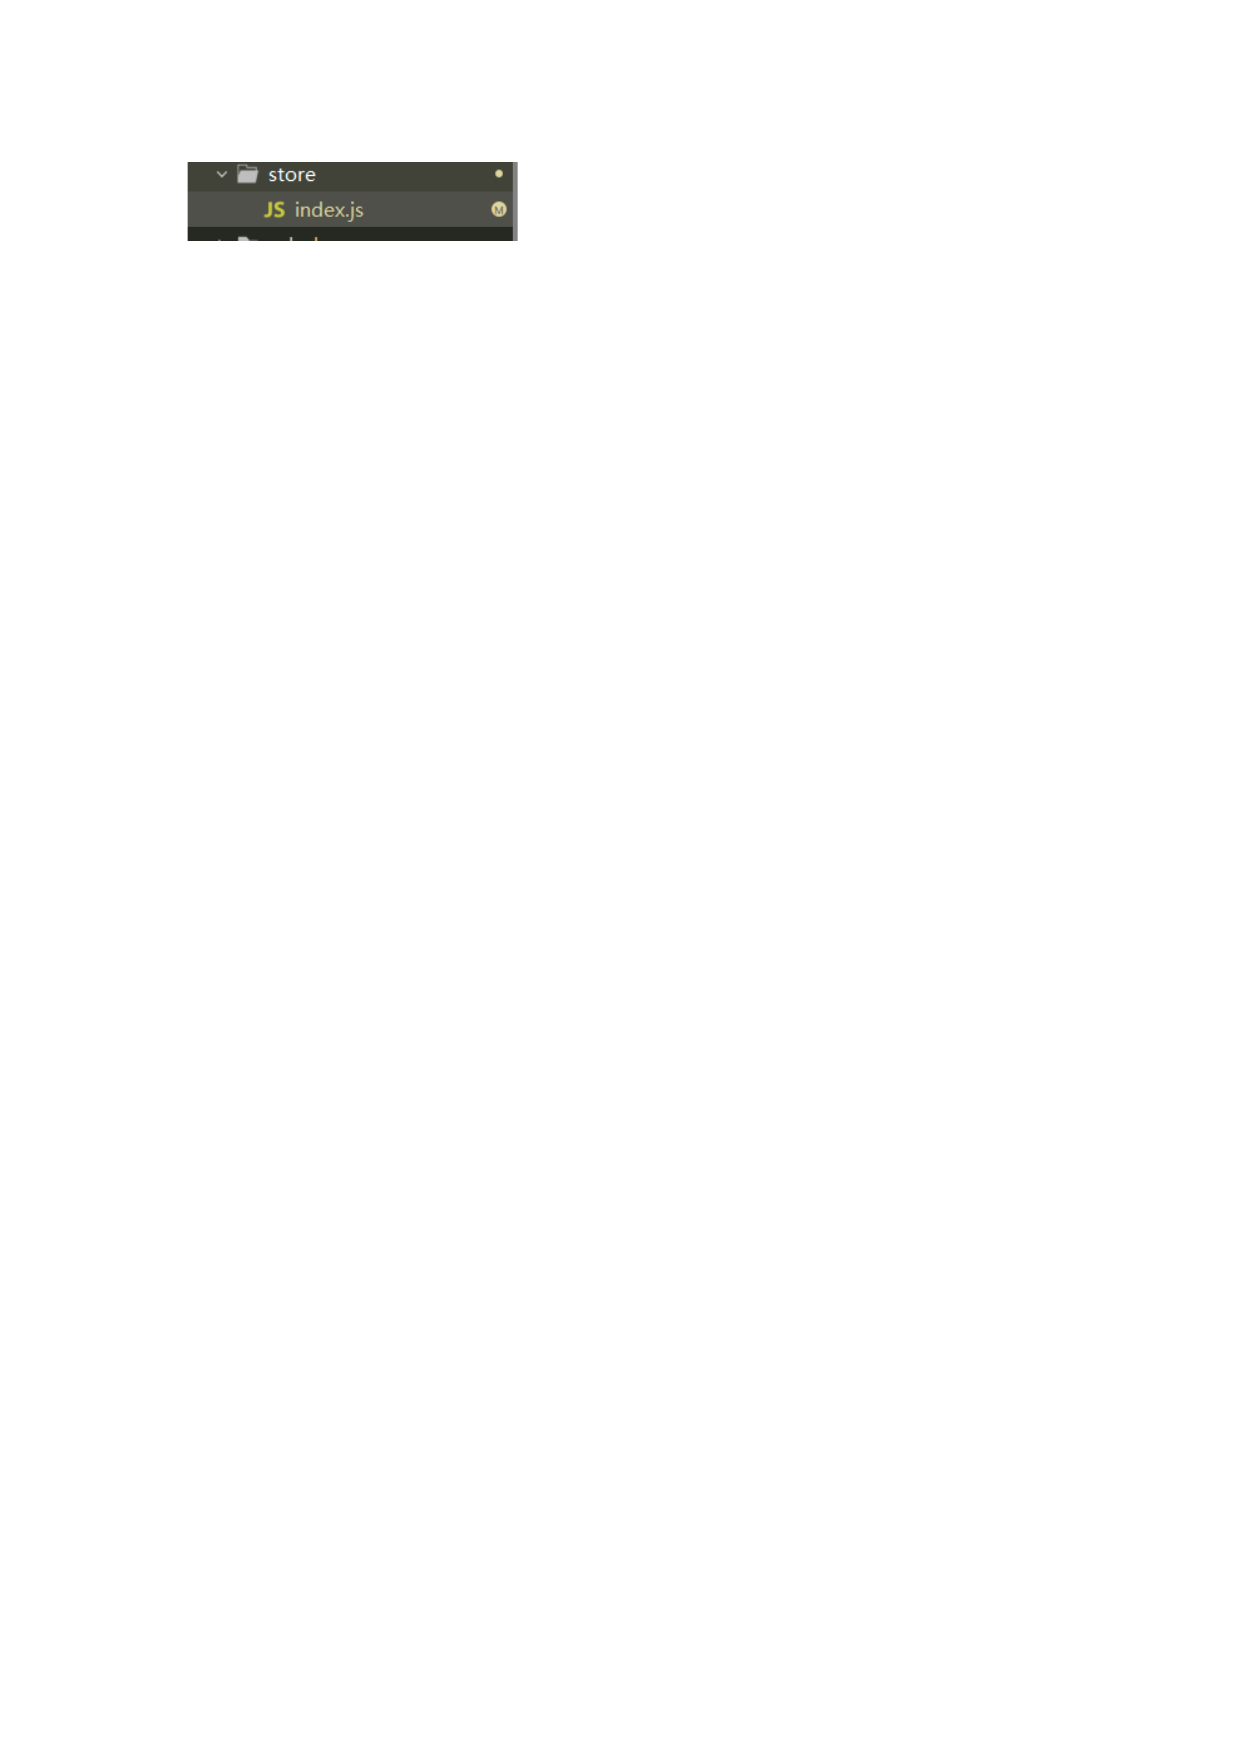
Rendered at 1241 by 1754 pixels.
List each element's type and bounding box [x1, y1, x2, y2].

picture [187, 162, 518, 241]
